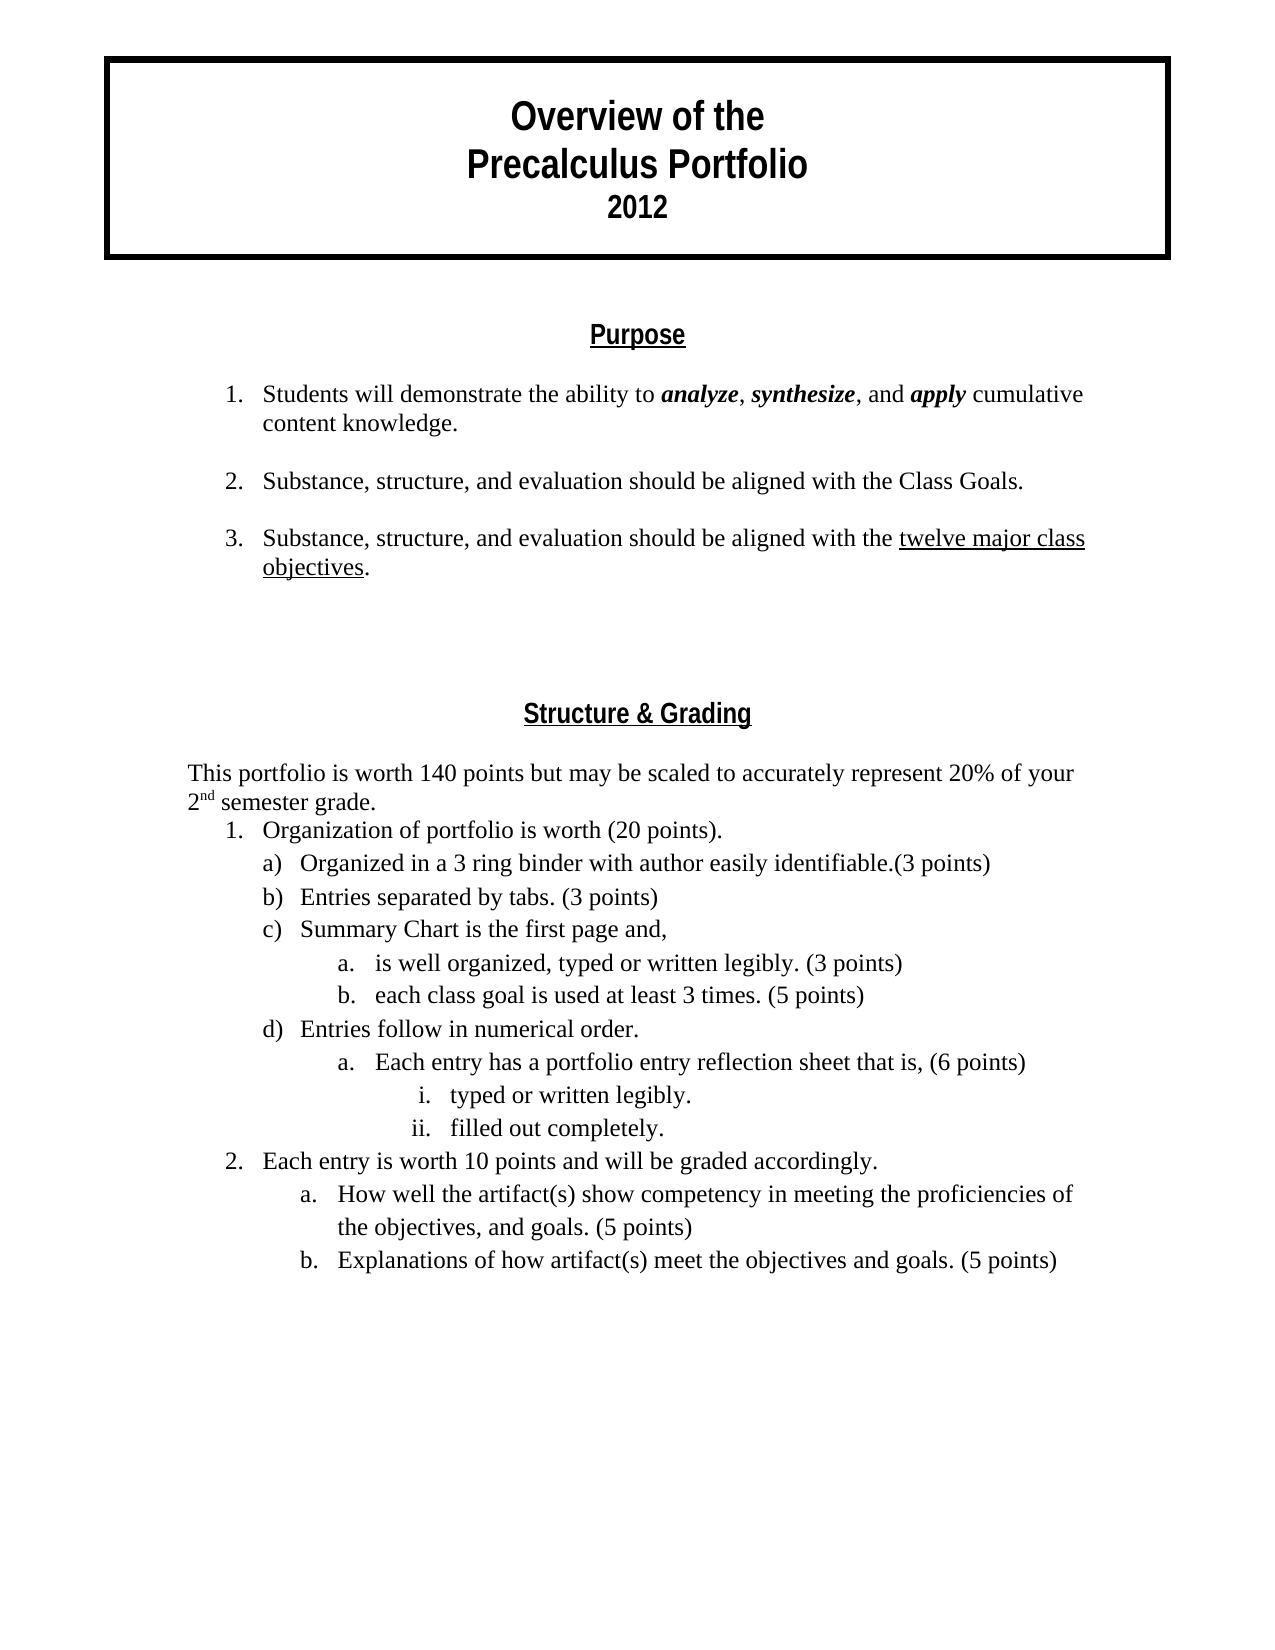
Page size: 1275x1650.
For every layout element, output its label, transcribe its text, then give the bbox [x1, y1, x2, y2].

list Organized in a 3 ring binder with author easily identifiable.(3 points) [262, 848, 1087, 877]
list Entries separated by tabs. (3 points) [262, 882, 1087, 910]
list Organization of portfolio is worth (20 points). [225, 816, 1087, 844]
list Summary Chart is the first page and, [262, 914, 1087, 943]
list Each entry has a portfolio entry reflection sheet that is, (6 points) [337, 1047, 1087, 1075]
list Explanations of how artifact(s) meet the objectives and goals. (5 points) [300, 1245, 1087, 1273]
list Entries follow in numerical order. [262, 1014, 1087, 1042]
list Substance, structure, and evaluation should be aligned with the Class Goals. [225, 466, 1087, 494]
list Substance, structure, and evaluation should be aligned with the twelve major class objectives. [225, 523, 1087, 581]
list filled out completely. [431, 1113, 1087, 1141]
list typed or written legibly. [431, 1080, 1087, 1108]
list each class goal is used at least 3 times. (5 points) [337, 981, 1087, 1009]
list is well organized, typed or written legibly. (3 points) [337, 948, 1087, 976]
table_header Overview of the Precalculus Portfolio 2012 [110, 63, 1165, 254]
text Purpose [187, 317, 1087, 351]
list Each entry is worth 10 points and will be graded accordingly. [225, 1146, 1087, 1174]
text Structure & Grading [187, 696, 1087, 729]
text This portfolio is worth 140 points but may be scaled to accurately represent 20% of your 2nd semester grade. [187, 758, 1087, 816]
list Students will demonstrate the ability to analyze, synthesize, and apply cumulative content knowledge. [225, 379, 1087, 437]
list How well the artifact(s) show competency in meeting the proficiencies of the objectives, and goals. (5 points) [300, 1179, 1087, 1241]
